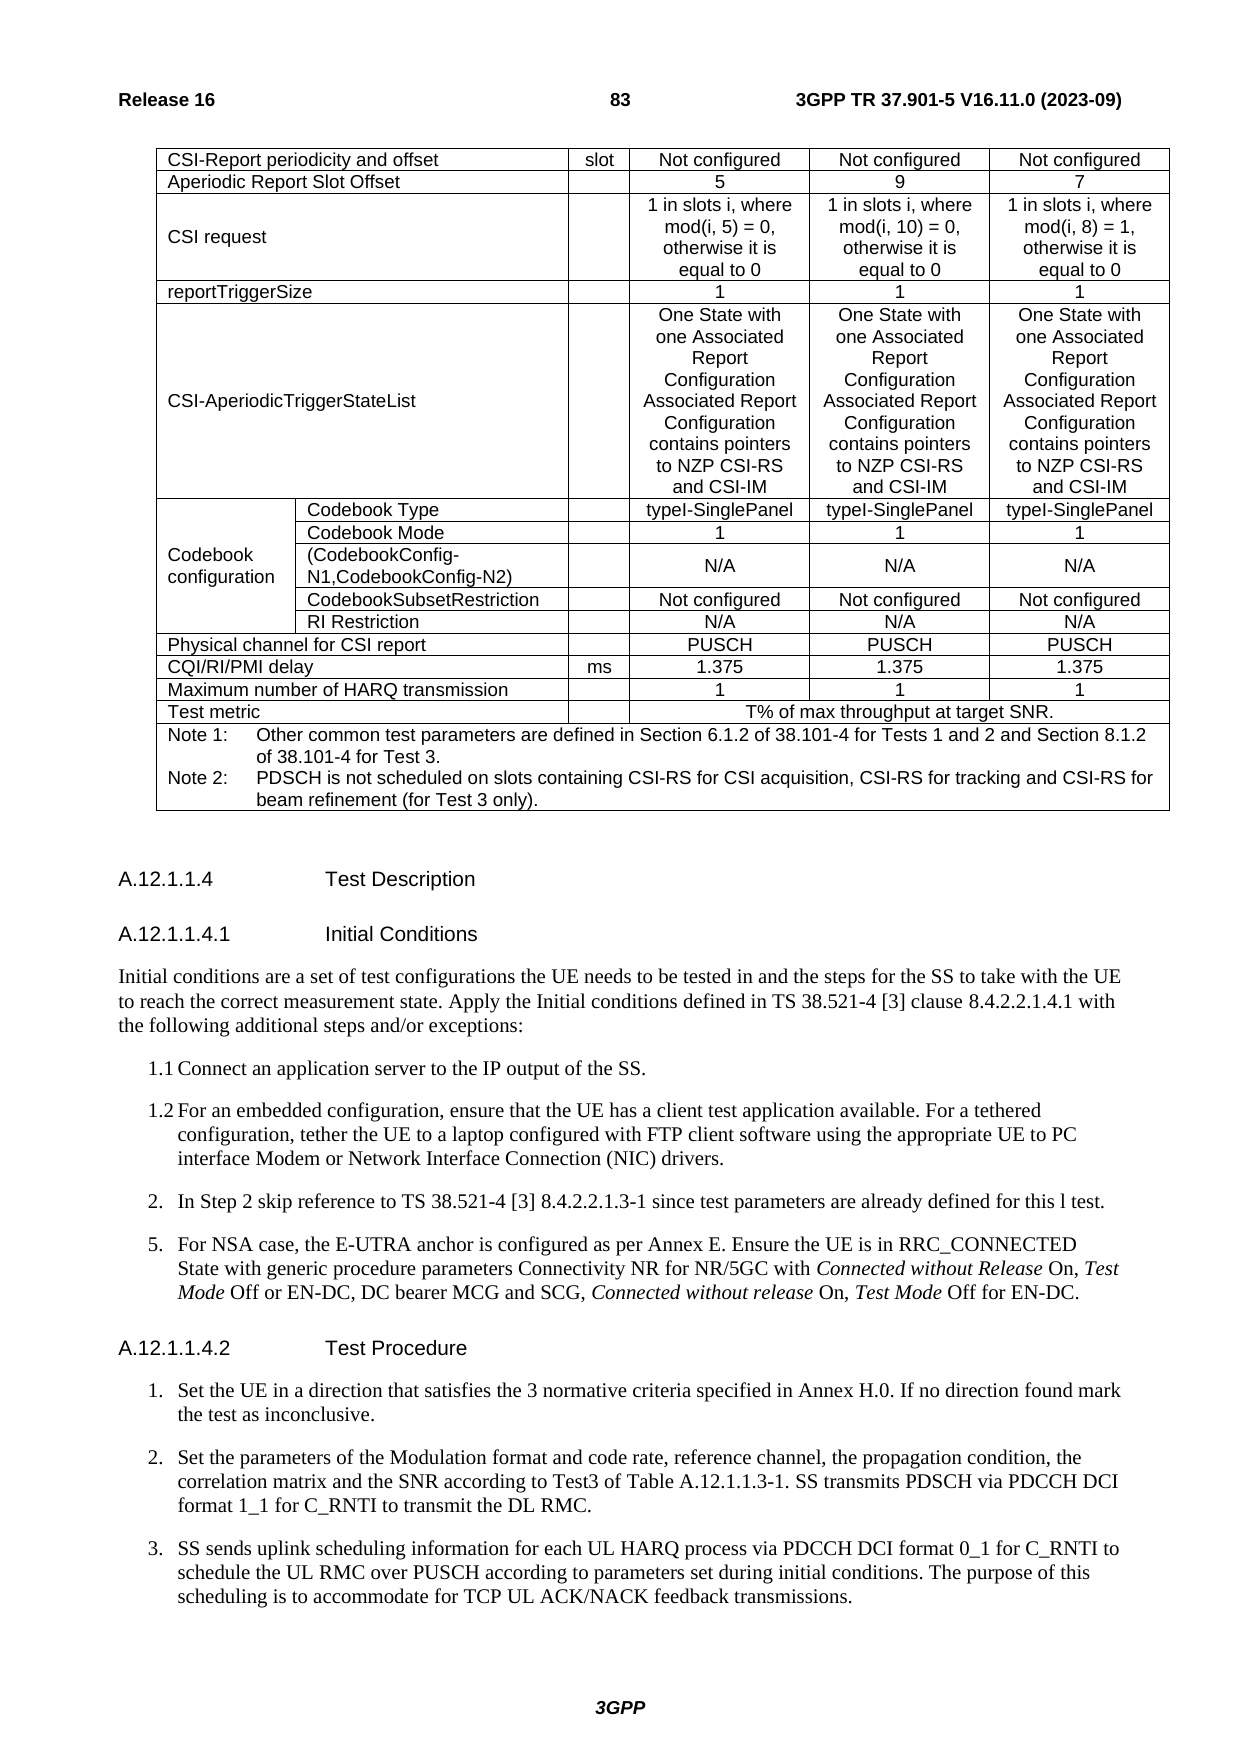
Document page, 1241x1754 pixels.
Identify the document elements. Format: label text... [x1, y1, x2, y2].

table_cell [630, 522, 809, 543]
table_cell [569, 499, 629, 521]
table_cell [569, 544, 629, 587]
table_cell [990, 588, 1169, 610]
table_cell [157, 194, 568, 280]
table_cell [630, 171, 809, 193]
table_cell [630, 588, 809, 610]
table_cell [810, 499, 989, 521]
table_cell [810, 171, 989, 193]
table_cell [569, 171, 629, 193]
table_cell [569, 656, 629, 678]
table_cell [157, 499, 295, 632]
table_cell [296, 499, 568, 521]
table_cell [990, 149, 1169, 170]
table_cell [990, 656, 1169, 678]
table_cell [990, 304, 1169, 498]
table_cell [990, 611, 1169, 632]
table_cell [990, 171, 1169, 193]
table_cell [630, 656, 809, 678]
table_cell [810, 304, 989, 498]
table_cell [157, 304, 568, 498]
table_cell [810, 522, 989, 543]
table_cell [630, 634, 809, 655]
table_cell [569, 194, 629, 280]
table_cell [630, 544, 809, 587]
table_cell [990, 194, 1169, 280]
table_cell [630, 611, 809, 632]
text 5. For NSA case, the E-UTRA anchor is configured as per Annex E. Ensure the UE is in RRC_CONNECTED State with generic procedure parameters Connectivity NR for NR/5GC with Connected without Release On, Test Mode Off or EN-DC, DC bearer MCG and SCG, Connected without release On, Test Mode Off for EN-DC. [148, 1232, 1122, 1304]
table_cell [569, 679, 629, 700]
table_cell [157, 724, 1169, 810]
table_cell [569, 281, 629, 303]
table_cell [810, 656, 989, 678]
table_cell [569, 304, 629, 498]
text 2. Set the parameters of the Modulation format and code rate, reference channel, the propagation condition, the correlation matrix and the SNR according to Test3 of Table A.12.1.1.3-1. SS transmits PDSCH via PDCCH DCI format 1_1 for C_RNTI to transmit the DL RMC. [148, 1445, 1122, 1517]
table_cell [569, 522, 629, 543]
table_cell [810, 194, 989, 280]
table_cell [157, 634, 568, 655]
text 3. SS sends uplink scheduling information for each UL HARQ process via PDCCH DCI format 0_1 for C_RNTI to schedule the UL RMC over PUSCH according to parameters set during initial conditions. The purpose of this scheduling is to accommodate for TCP UL ACK/NACK feedback transmissions. [148, 1536, 1122, 1608]
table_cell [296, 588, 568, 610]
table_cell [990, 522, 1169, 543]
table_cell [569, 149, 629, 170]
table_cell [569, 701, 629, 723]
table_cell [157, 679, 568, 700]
text Initial conditions are a set of test configurations the UE needs to be tested in and the steps for the SS to take with the UE to reach the correct measurement state. Apply the Initial conditions defined in TS 38.521-4 [3] clause 8.4.2.2.1.4.1 with the following additional steps and/or exceptions: [118, 964, 1122, 1037]
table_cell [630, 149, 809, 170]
text 2. In Step 2 skip reference to TS 38.521-4 [3] 8.4.2.2.1.3-1 since test parameters are already defined for this l test. [148, 1189, 1122, 1213]
text A.12.1.1.4.1 Initial Conditions [118, 922, 1122, 946]
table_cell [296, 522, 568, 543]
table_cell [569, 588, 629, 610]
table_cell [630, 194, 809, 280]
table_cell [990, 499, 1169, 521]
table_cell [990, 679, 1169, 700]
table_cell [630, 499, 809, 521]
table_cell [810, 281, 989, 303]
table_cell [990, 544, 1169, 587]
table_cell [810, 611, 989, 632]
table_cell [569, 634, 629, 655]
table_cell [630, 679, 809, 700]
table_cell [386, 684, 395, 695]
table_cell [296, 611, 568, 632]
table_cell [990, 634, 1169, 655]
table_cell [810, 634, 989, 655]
text A.12.1.1.4 Test Description [118, 867, 1122, 891]
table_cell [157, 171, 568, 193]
text 1.2 For an embedded configuration, ensure that the UE has a client test application available. For a tethered configuration, tether the UE to a laptop configured with FTP client software using the appropriate UE to PC interface Modem or Network Interface Connection (NIC) drivers. [148, 1098, 1122, 1170]
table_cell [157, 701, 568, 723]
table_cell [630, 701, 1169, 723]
text 1.1 Connect an application server to the IP output of the SS. [148, 1055, 1122, 1079]
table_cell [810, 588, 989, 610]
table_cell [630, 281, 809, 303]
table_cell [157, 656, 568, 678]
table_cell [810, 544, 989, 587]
text A.12.1.1.4.2 Test Procedure [118, 1335, 1122, 1359]
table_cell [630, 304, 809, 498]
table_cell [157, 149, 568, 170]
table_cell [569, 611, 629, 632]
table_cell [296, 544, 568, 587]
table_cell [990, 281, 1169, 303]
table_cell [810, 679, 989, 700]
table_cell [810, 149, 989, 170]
text 1. Set the UE in a direction that satisfies the 3 normative criteria specified in Annex H.0. If no direction found mark the test as inconclusive. [148, 1378, 1122, 1426]
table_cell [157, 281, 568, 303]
